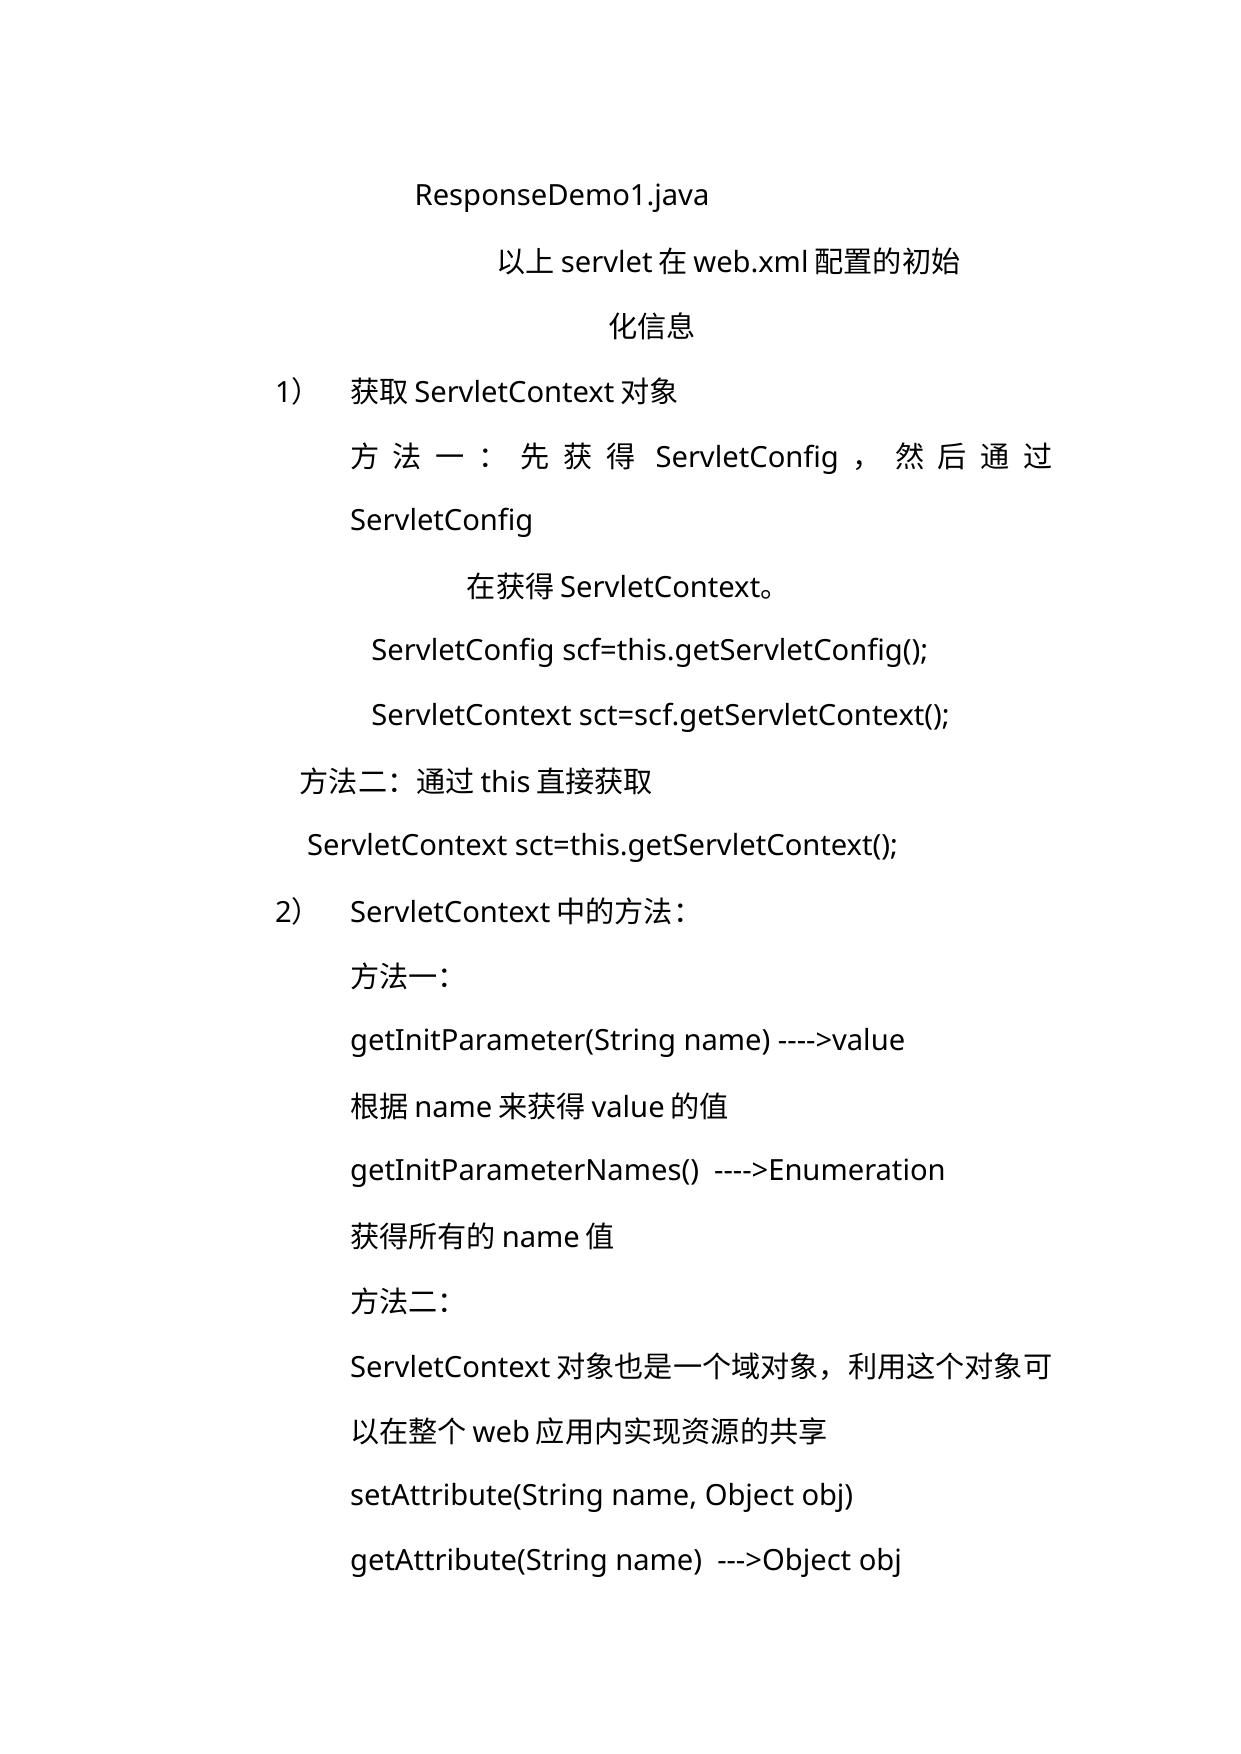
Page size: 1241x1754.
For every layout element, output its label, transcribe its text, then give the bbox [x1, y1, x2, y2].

text ServletContext sct=this.getServletContext(); [187, 812, 1053, 877]
list 方法一：先获得ServletConfig，然后通过ServletConfig [350, 422, 1053, 552]
list getAttribute(String name) --->Object obj [350, 1527, 1053, 1592]
list 获得所有的name值 [350, 1202, 1053, 1267]
list 化信息 [375, 292, 1053, 357]
list getInitParameterNames() ---->Enumeration [350, 1137, 1053, 1202]
list 方法二： [350, 1267, 1053, 1332]
list 获取ServletContext对象 [275, 357, 1053, 422]
list ServletContext对象也是一个域对象，利用这个对象可以在整个web应用内实现资源的共享 [350, 1332, 1053, 1462]
text ServletContext sct=scf.getServletContext(); [371, 682, 1053, 747]
list 方法一： [350, 942, 1053, 1007]
list 在获得ServletContext。 [350, 552, 1053, 617]
list setAttribute(String name, Object obj) [350, 1462, 1053, 1527]
text ResponseDemo1.java [187, 162, 1053, 227]
list getInitParameter(String name) ---->value [350, 1007, 1053, 1072]
text 方法二：通过this直接获取 [187, 747, 1053, 812]
list ServletContext中的方法： [275, 877, 1053, 942]
list 以上servlet在web.xml配置的初始 [375, 227, 1053, 292]
list 根据name来获得value的值 [350, 1072, 1053, 1137]
text ServletConfig scf=this.getServletConfig(); [371, 617, 1053, 682]
